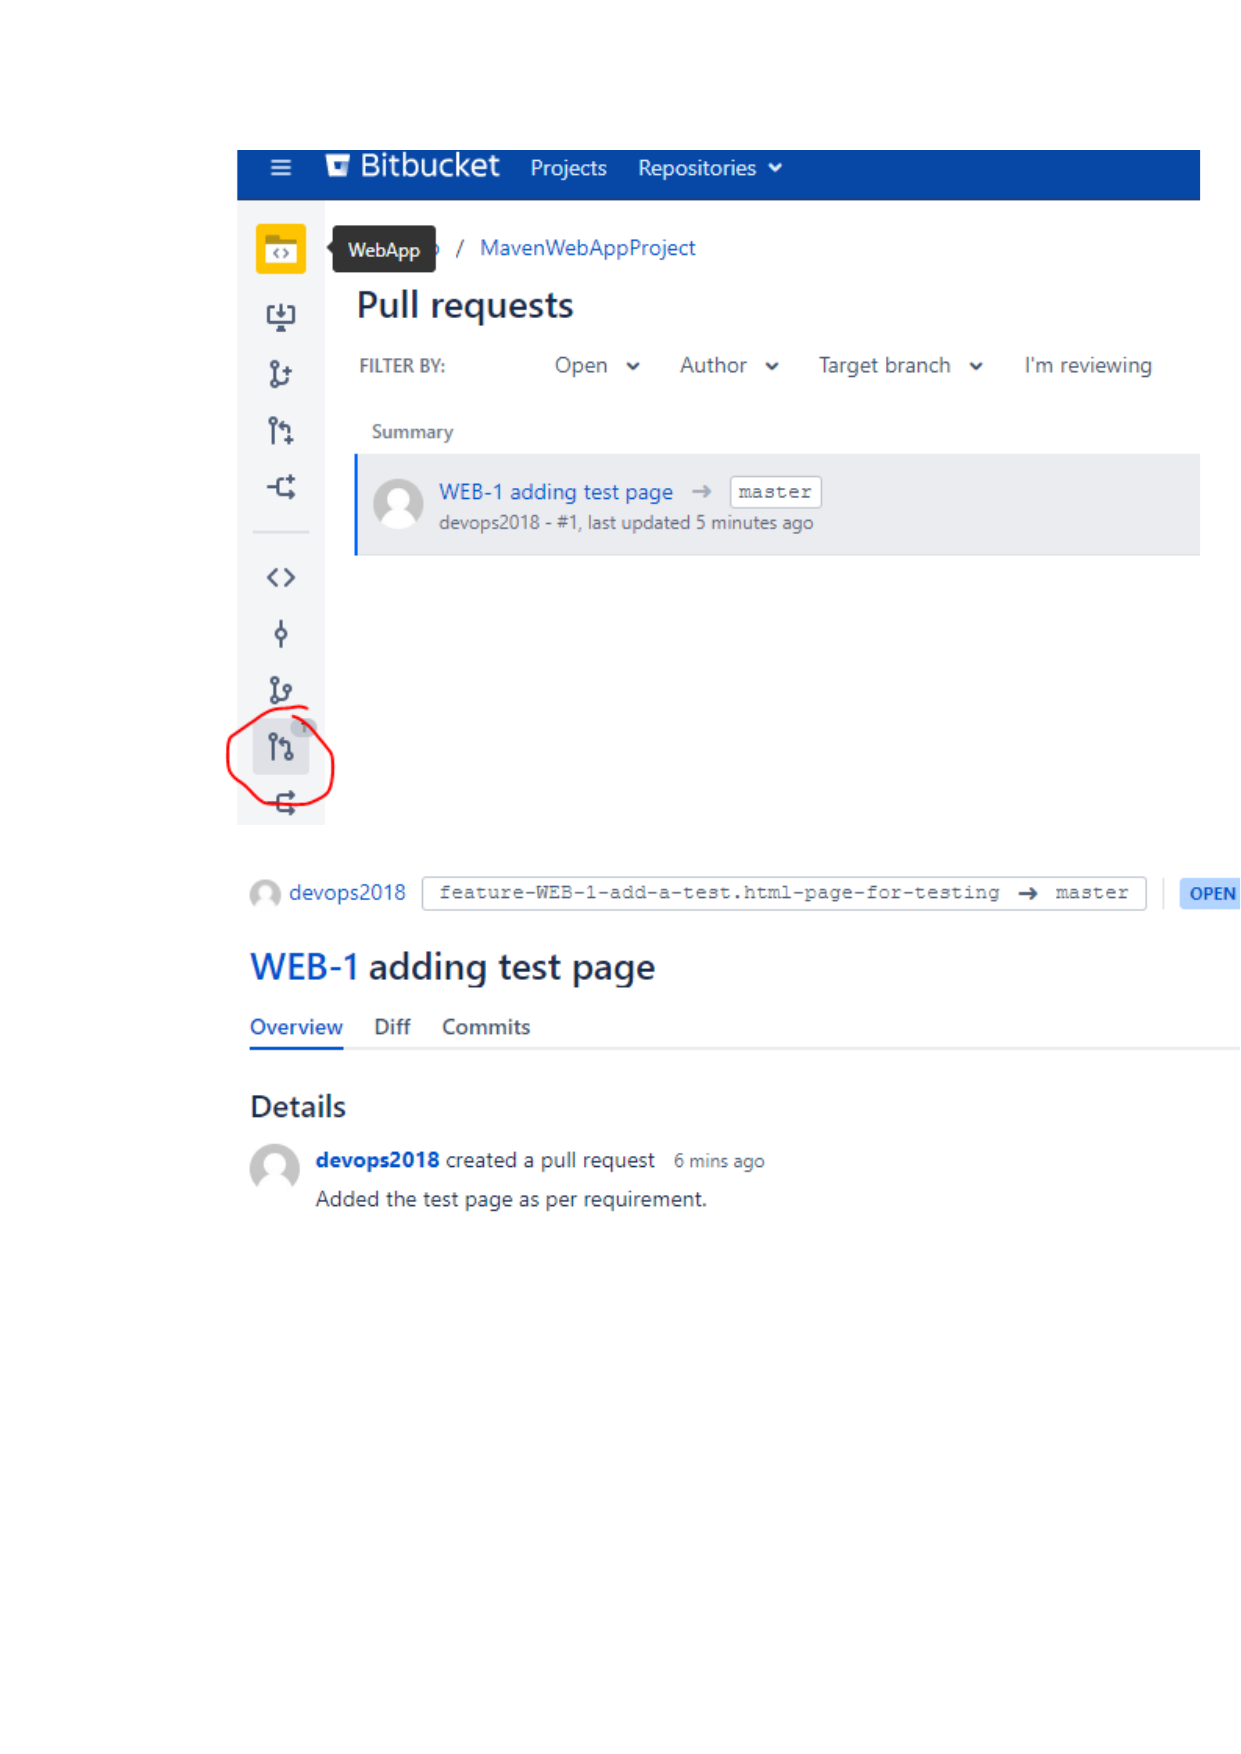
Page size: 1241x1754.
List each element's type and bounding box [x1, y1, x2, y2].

picture [225, 150, 1200, 825]
picture [225, 861, 1241, 1227]
